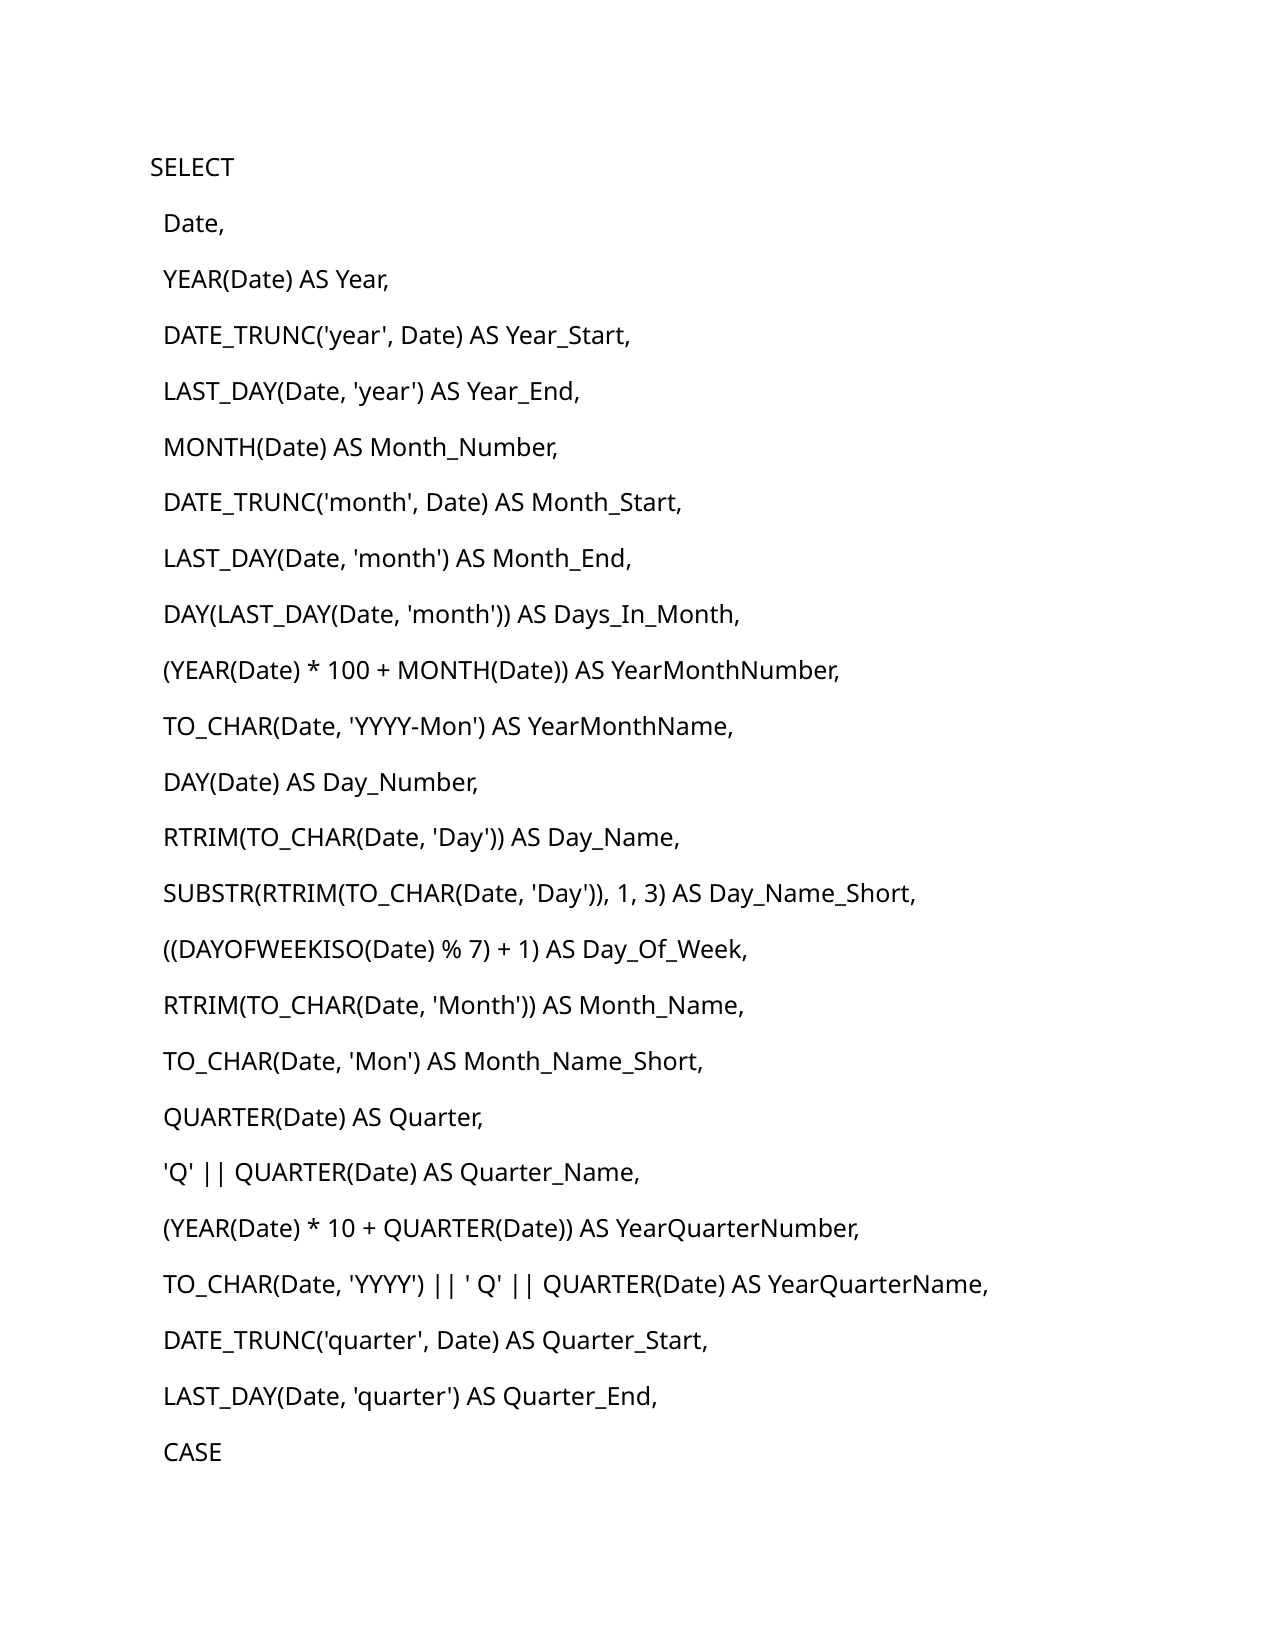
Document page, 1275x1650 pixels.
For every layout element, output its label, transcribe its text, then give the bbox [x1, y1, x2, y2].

text LAST_DAY(Date, 'year') AS Year_End, [150, 373, 1125, 407]
text QUARTER(Date) AS Quarter, [150, 1099, 1125, 1133]
text TO_CHAR(Date, 'YYYY') || ' Q' || QUARTER(Date) AS YearQuarterName, [150, 1267, 1125, 1301]
text CASE [150, 1434, 1125, 1468]
text TO_CHAR(Date, 'Mon') AS Month_Name_Short, [150, 1043, 1125, 1077]
text Date, [150, 206, 1125, 240]
text SUBSTR(RTRIM(TO_CHAR(Date, 'Day')), 1, 3) AS Day_Name_Short, [150, 876, 1125, 910]
text LAST_DAY(Date, 'month') AS Month_End, [150, 541, 1125, 575]
text (YEAR(Date) * 10 + QUARTER(Date)) AS YearQuarterNumber, [150, 1211, 1125, 1245]
text 'Q' || QUARTER(Date) AS Quarter_Name, [150, 1155, 1125, 1189]
text RTRIM(TO_CHAR(Date, 'Day')) AS Day_Name, [150, 820, 1125, 854]
text MONTH(Date) AS Month_Number, [150, 429, 1125, 463]
text TO_CHAR(Date, 'YYYY-Mon') AS YearMonthName, [150, 708, 1125, 742]
text DATE_TRUNC('quarter', Date) AS Quarter_Start, [150, 1322, 1125, 1357]
text LAST_DAY(Date, 'quarter') AS Quarter_End, [150, 1378, 1125, 1412]
text YEAR(Date) AS Year, [150, 262, 1125, 296]
text SELECT [150, 150, 1125, 184]
text DATE_TRUNC('month', Date) AS Month_Start, [150, 485, 1125, 519]
text DAY(Date) AS Day_Number, [150, 764, 1125, 798]
text RTRIM(TO_CHAR(Date, 'Month')) AS Month_Name, [150, 987, 1125, 1022]
text DATE_TRUNC('year', Date) AS Year_Start, [150, 317, 1125, 352]
text DAY(LAST_DAY(Date, 'month')) AS Days_In_Month, [150, 597, 1125, 631]
text ((DAYOFWEEKISO(Date) % 7) + 1) AS Day_Of_Week, [150, 932, 1125, 966]
text (YEAR(Date) * 100 + MONTH(Date)) AS YearMonthNumber, [150, 652, 1125, 687]
